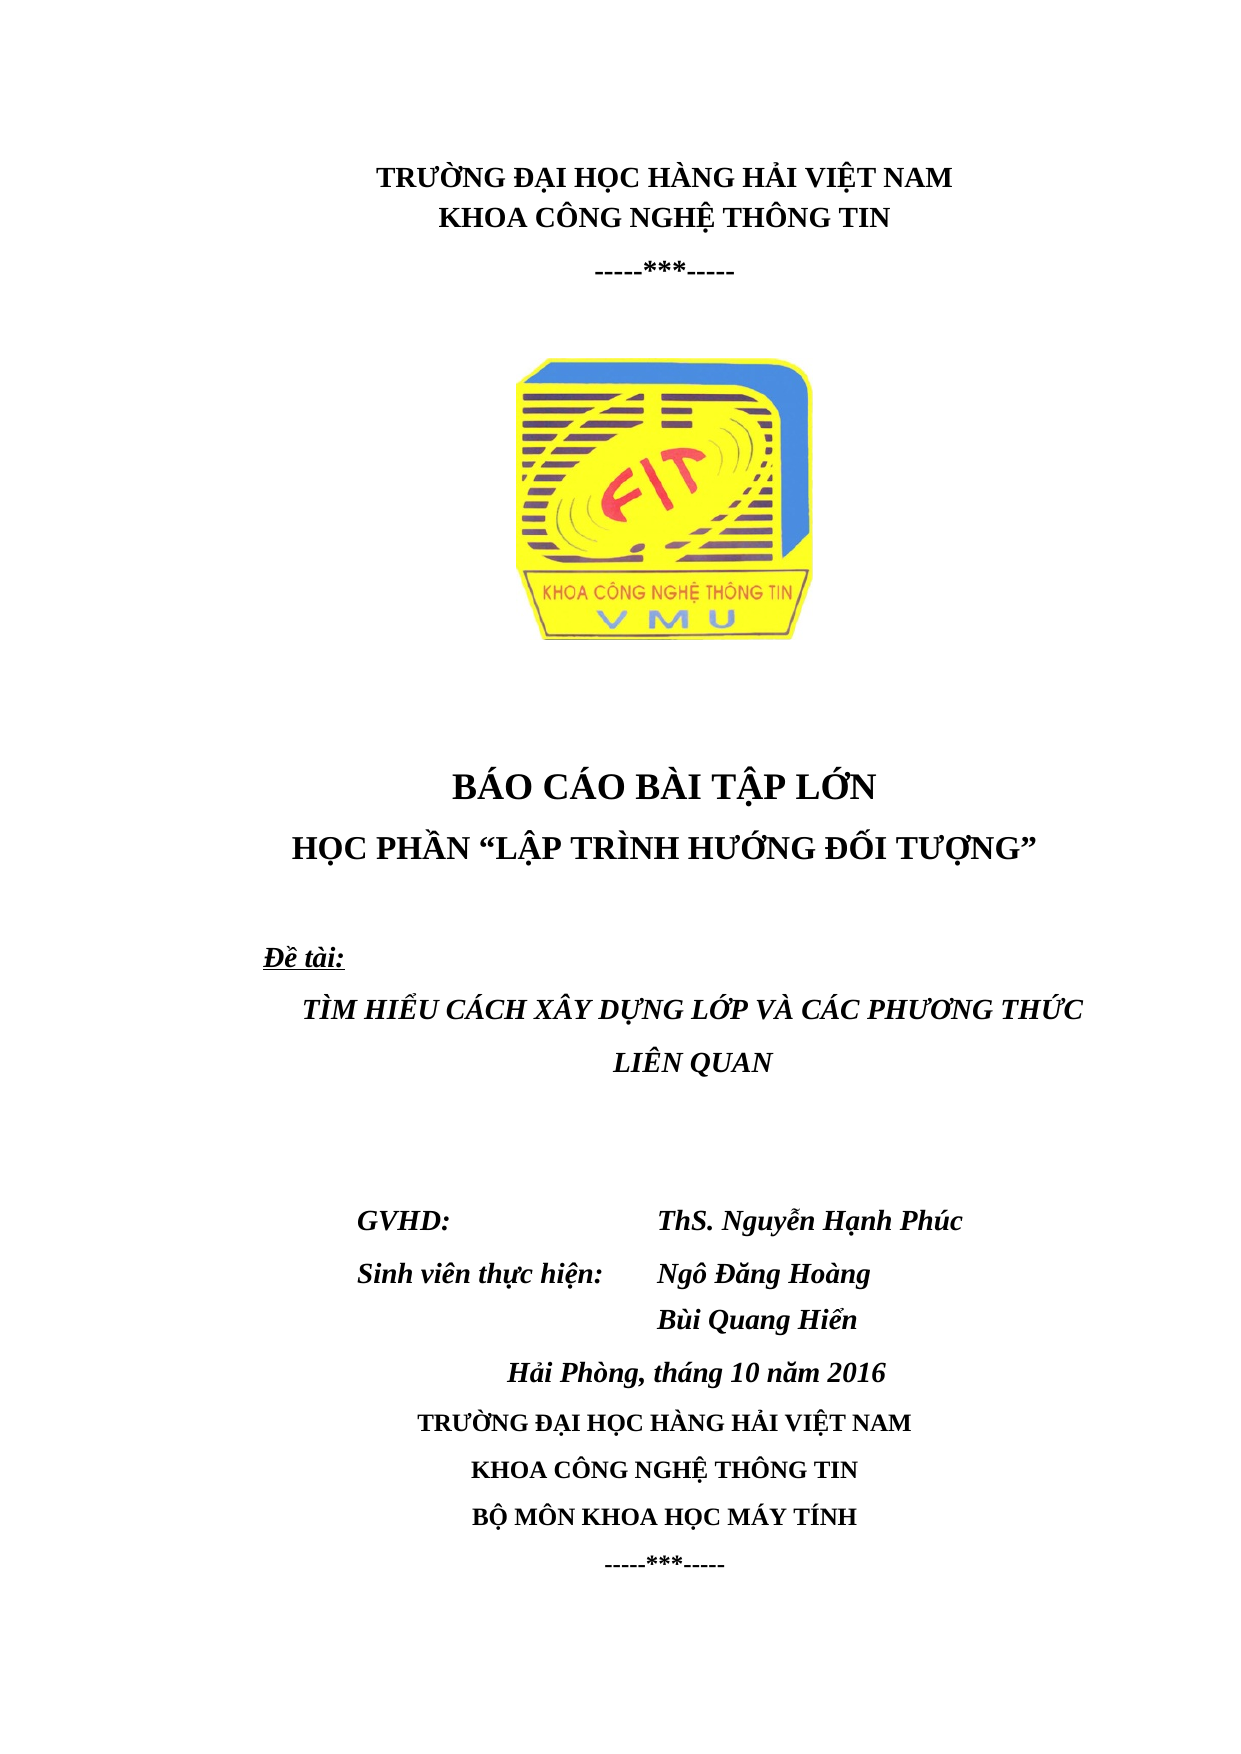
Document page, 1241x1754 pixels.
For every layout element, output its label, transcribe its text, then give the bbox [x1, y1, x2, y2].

text Đề tài: [207, 940, 1122, 973]
text -----***----- [207, 253, 1122, 287]
text -----***----- [207, 1549, 1122, 1577]
text LIÊN QUAN [263, 1045, 1122, 1079]
text Hải Phòng, tháng 10 năm 2016 [282, 1355, 1122, 1389]
text GVHD: ThS. Nguyễn Hạnh Phúc [282, 1203, 1122, 1237]
text TRƯỜNG ĐẠI HỌC HÀNG HẢI VIỆT NAM KHOA CÔNG NGHỆ THÔNG TIN [207, 160, 1122, 234]
text HỌC PHẦN “LẬP TRÌNH HƯỚNG ĐỐI TƯỢNG” [207, 828, 1122, 867]
text Bùi Quang Hiển [282, 1302, 1122, 1336]
picture [516, 358, 813, 640]
text TÌM HIỂU CÁCH XÂY DỰNG LỚP VÀ CÁC PHƯƠNG THỨC [263, 992, 1122, 1026]
text TRƯỜNG ĐẠI HỌC HÀNG HẢI VIỆT NAM [207, 1408, 1122, 1437]
text Sinh viên thực hiện: Ngô Đăng Hoàng [282, 1256, 1122, 1289]
text BỘ MÔN KHOA HỌC MÁY TÍNH [207, 1502, 1122, 1531]
text KHOA CÔNG NGHỆ THÔNG TIN [207, 1455, 1122, 1483]
text BÁO CÁO BÀI TẬP LỚN [207, 764, 1122, 807]
